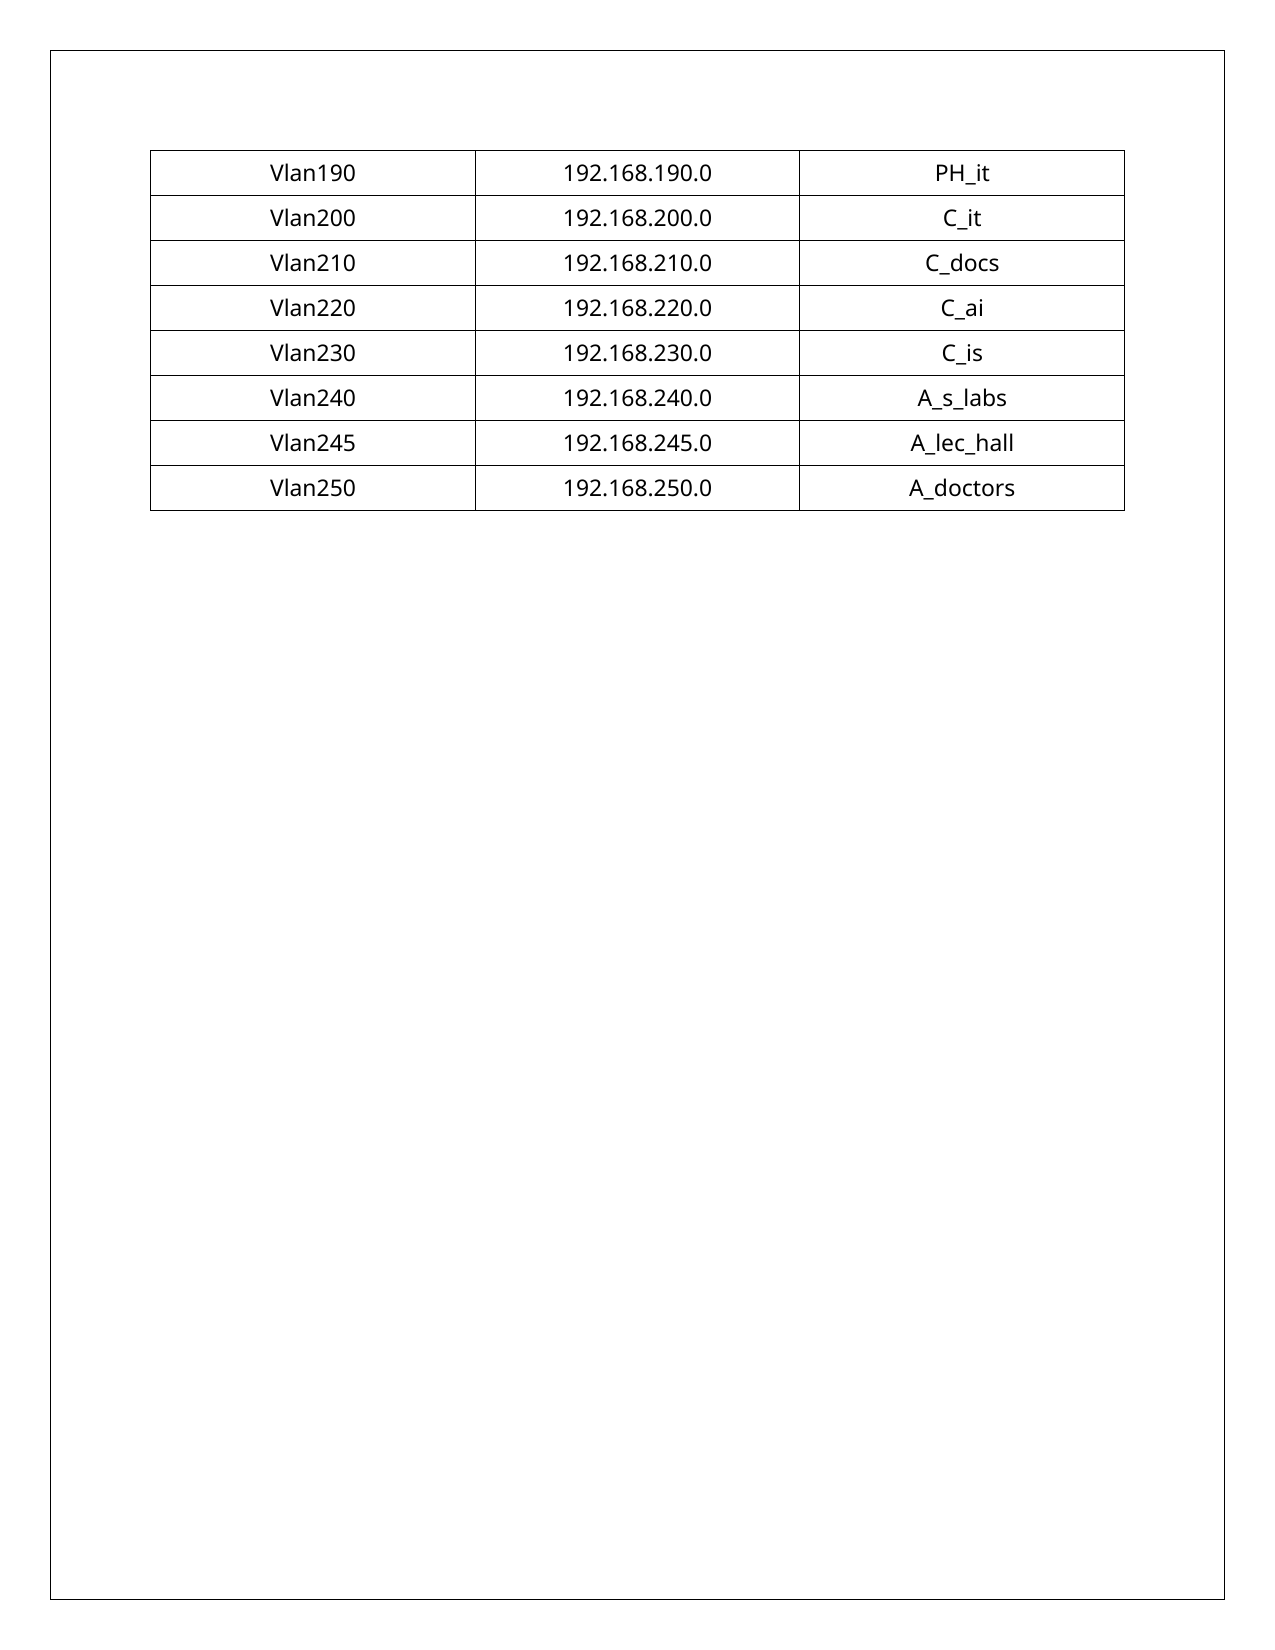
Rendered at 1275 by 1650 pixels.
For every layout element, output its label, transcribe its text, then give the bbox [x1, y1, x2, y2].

table_cell Vlan230 [151, 331, 475, 375]
table_cell 192.168.230.0 [476, 331, 799, 375]
table_cell 192.168.245.0 [476, 421, 799, 465]
table_cell C_is [800, 331, 1124, 375]
table_cell A_lec_hall [800, 421, 1124, 465]
table_cell A_s_labs [800, 376, 1124, 420]
table_cell A_doctors [800, 466, 1124, 510]
table_cell Vlan190 [151, 151, 475, 195]
table_cell C_it [800, 196, 1124, 240]
table_cell 192.168.190.0 [476, 151, 799, 195]
table_cell Vlan200 [151, 196, 475, 240]
table_cell Vlan250 [151, 466, 475, 510]
table_cell 192.168.240.0 [476, 376, 799, 420]
table_cell 192.168.200.0 [476, 196, 799, 240]
table_cell C_docs [800, 241, 1124, 285]
table_cell 192.168.220.0 [476, 286, 799, 330]
table_cell C_ai [800, 286, 1124, 330]
table_cell Vlan240 [151, 376, 475, 420]
table_cell Vlan245 [151, 421, 475, 465]
table_cell 192.168.210.0 [476, 241, 799, 285]
table_cell PH_it [800, 151, 1124, 195]
table_cell Vlan210 [151, 241, 475, 285]
table_cell 192.168.250.0 [476, 466, 799, 510]
table_cell Vlan220 [151, 286, 475, 330]
